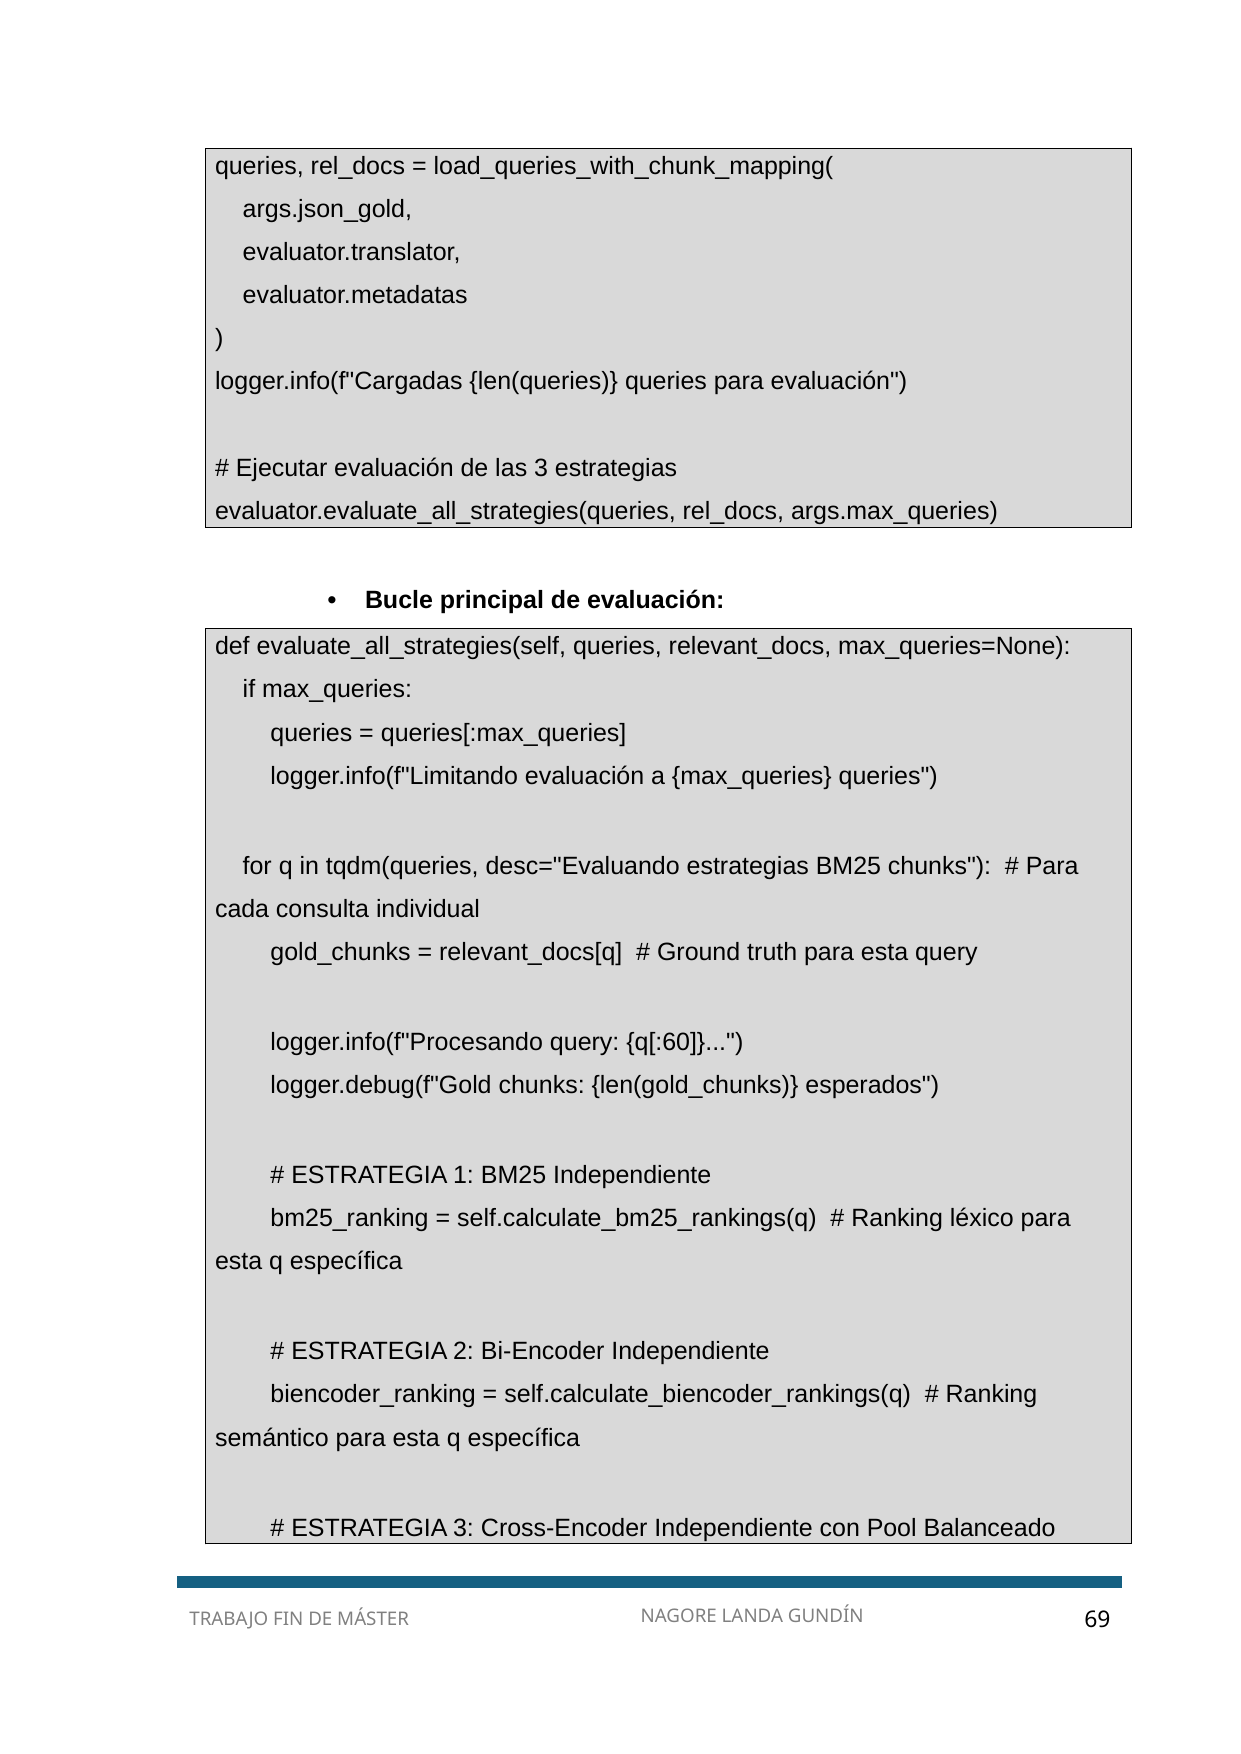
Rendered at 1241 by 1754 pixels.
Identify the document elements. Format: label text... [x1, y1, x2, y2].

list Bucle principal de evaluación: [327, 585, 1122, 614]
list # ESTRATEGIA 3: Cross-Encoder Independiente con Pool Balanceado [206, 1509, 1131, 1543]
list # ESTRATEGIA 1: BM25 Independiente [206, 1157, 1131, 1189]
list queries = queries[:max_queries] [206, 714, 1131, 746]
list evaluator.metadatas [206, 277, 1131, 309]
list logger.info(f"Procesando query: {q[:60]}...") [206, 1024, 1131, 1056]
list # ESTRATEGIA 2: Bi-Encoder Independiente [206, 1333, 1131, 1365]
list for q in tqdm(queries, desc="Evaluando estrategias BM25 chunks"): # Para cada consulta individual [206, 848, 1131, 923]
list queries, rel_docs = load_queries_with_chunk_mapping( [206, 149, 1131, 179]
list evaluator.evaluate_all_strategies(queries, rel_docs, args.max_queries) [206, 493, 1131, 527]
list evaluator.translator, [206, 234, 1131, 266]
list bm25_ranking = self.calculate_bm25_rankings(q) # Ranking léxico para esta q específica [206, 1200, 1131, 1275]
list ) [206, 320, 1131, 352]
list gold_chunks = relevant_docs[q] # Ground truth para esta query [206, 934, 1131, 966]
list def evaluate_all_strategies(self, queries, relevant_docs, max_queries=None): [206, 629, 1131, 660]
list logger.debug(f"Gold chunks: {len(gold_chunks)} esperados") [206, 1067, 1131, 1099]
list logger.info(f"Limitando evaluación a {max_queries} queries") [206, 758, 1131, 789]
list args.json_gold, [206, 191, 1131, 223]
list if max_queries: [206, 671, 1131, 703]
list biencoder_ranking = self.calculate_biencoder_rankings(q) # Ranking semántico para esta q específica [206, 1376, 1131, 1451]
list # Ejecutar evaluación de las 3 estrategias [206, 449, 1131, 481]
list logger.info(f"Cargadas {len(queries)} queries para evaluación") [206, 363, 1131, 395]
